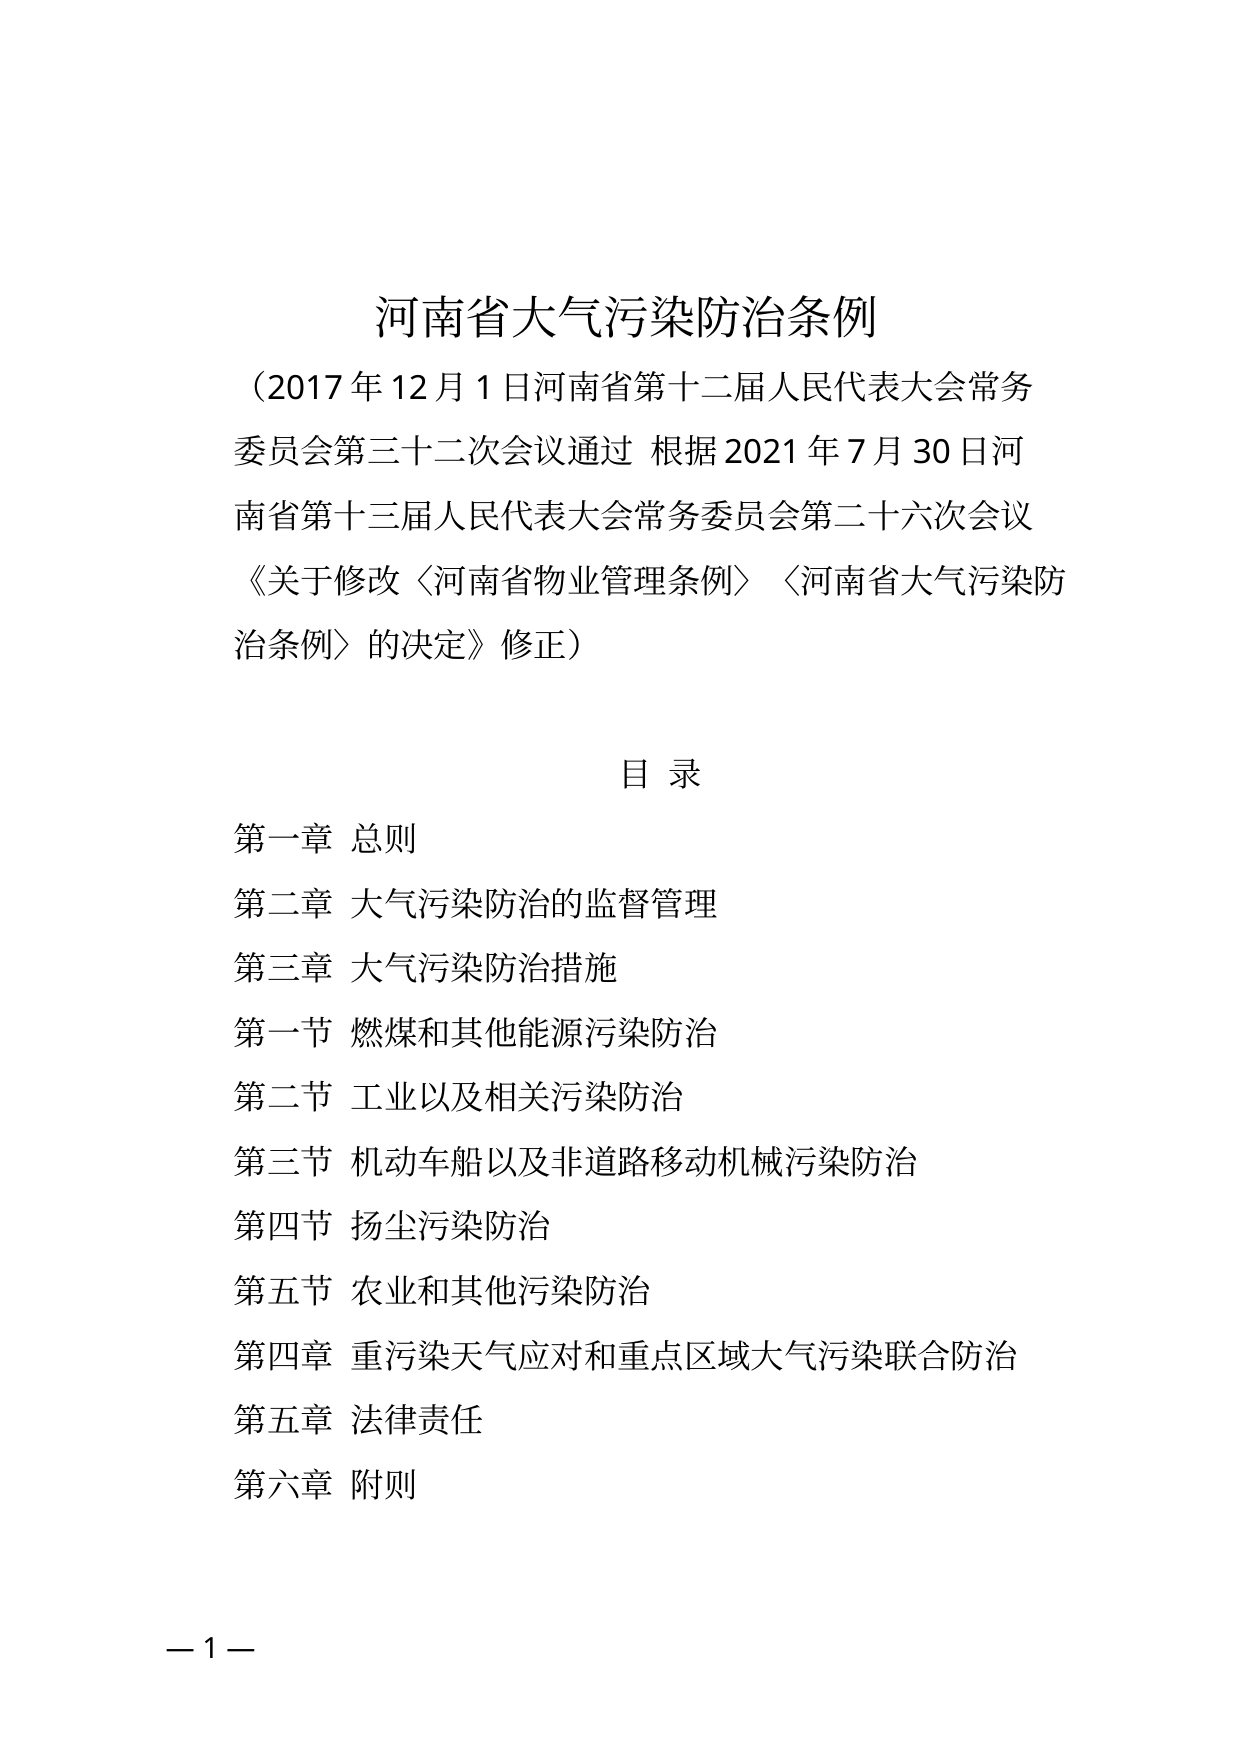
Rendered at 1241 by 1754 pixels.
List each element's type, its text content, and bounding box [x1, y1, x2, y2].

text 第三节 机动车船以及非道路移动机械污染防治 [165, 1123, 1087, 1187]
text 目 录 [165, 735, 1087, 800]
text 委员会第三十二次会议通过 根据2021年7月30日河 [165, 412, 1087, 477]
text 河南省大气污染防治条例 [165, 283, 1087, 348]
text 第五节 农业和其他污染防治 [165, 1252, 1087, 1316]
text 第五章 法律责任 [165, 1381, 1087, 1446]
text 第一节 燃煤和其他能源污染防治 [165, 993, 1087, 1058]
text 第二节 工业以及相关污染防治 [165, 1058, 1087, 1123]
text 《关于修改〈河南省物业管理条例〉〈河南省大气污染防 [165, 541, 1087, 606]
text 南省第十三届人民代表大会常务委员会第二十六次会议 [165, 477, 1087, 541]
text （2017年12月1日河南省第十二届人民代表大会常务 [165, 348, 1087, 412]
text 第四节 扬尘污染防治 [165, 1187, 1087, 1252]
text 第三章 大气污染防治措施 [165, 929, 1087, 993]
text 第六章 附则 [165, 1446, 1087, 1510]
text 治条例〉的决定》修正） [165, 606, 1087, 671]
text 第四章 重污染天气应对和重点区域大气污染联合防治 [165, 1316, 1087, 1381]
text 第二章 大气污染防治的监督管理 [165, 864, 1087, 929]
text 第一章 总则 [165, 800, 1087, 864]
